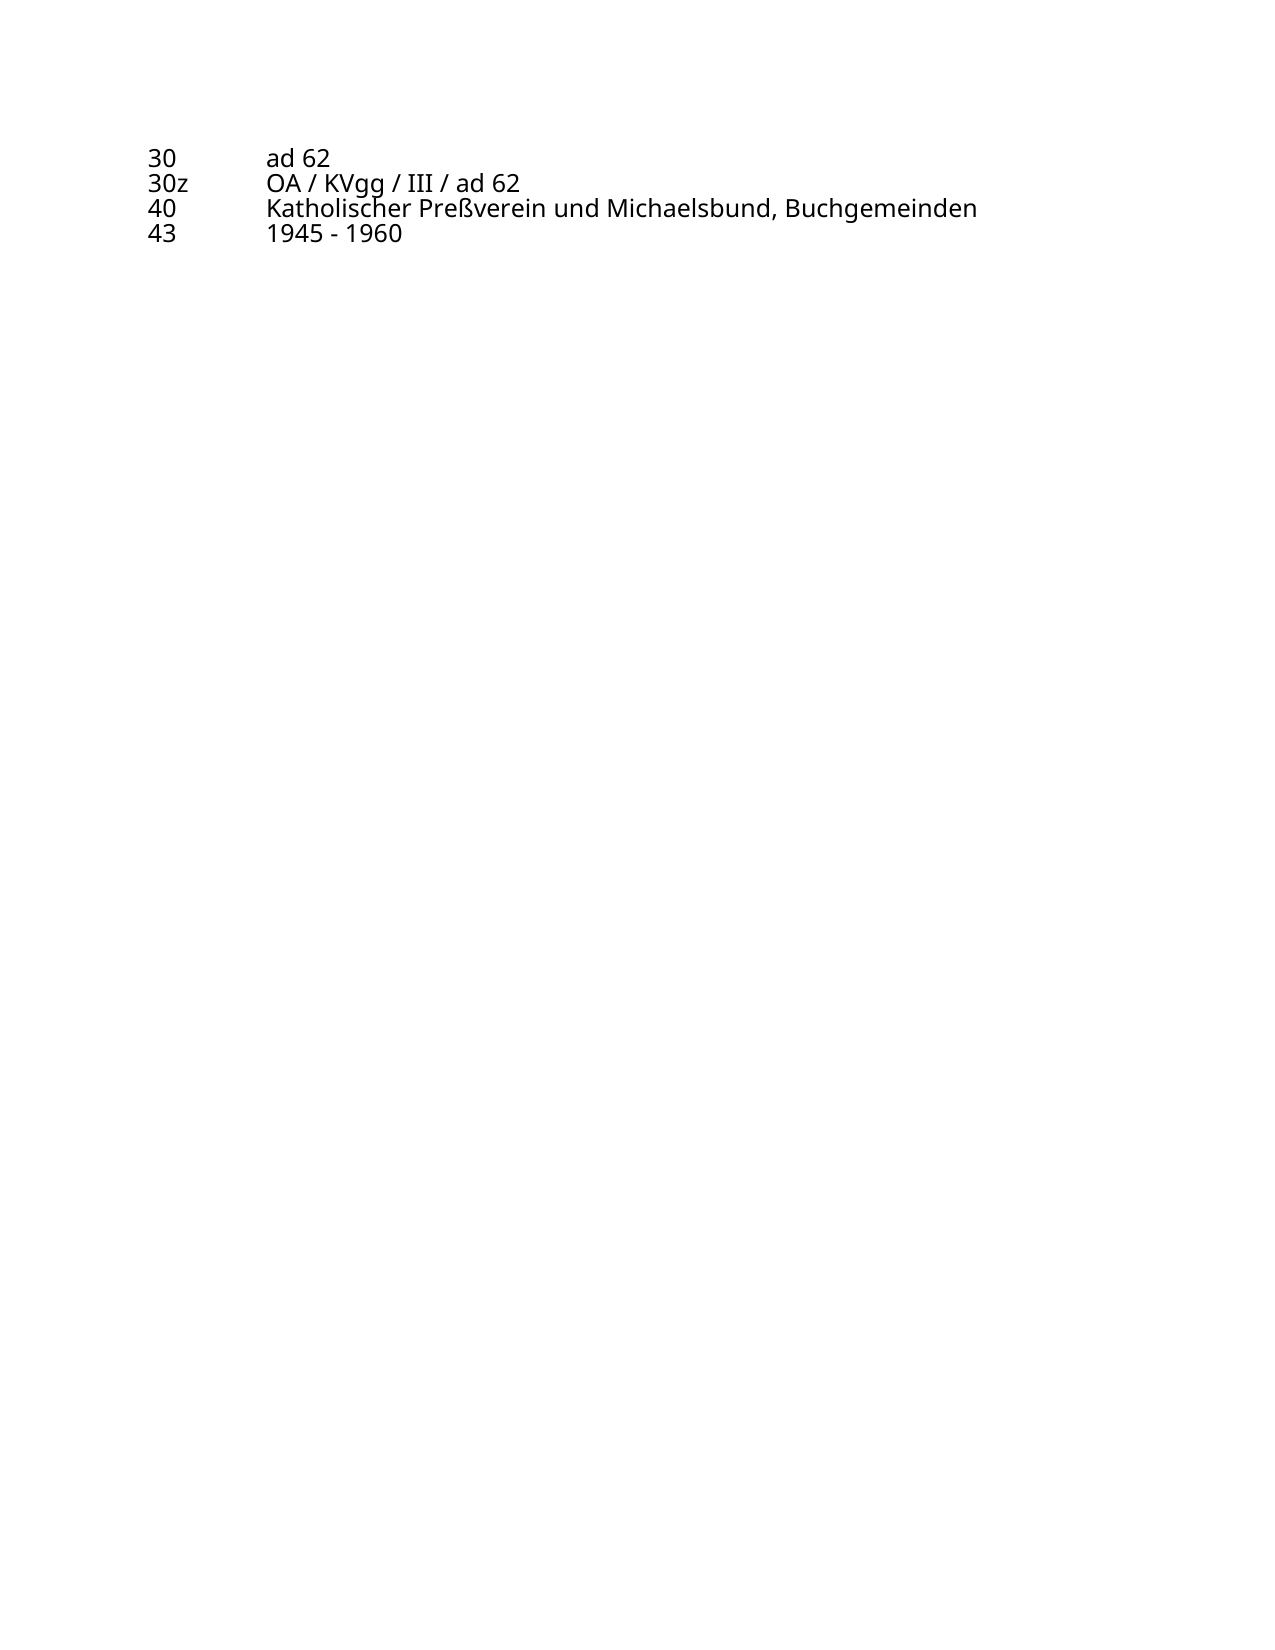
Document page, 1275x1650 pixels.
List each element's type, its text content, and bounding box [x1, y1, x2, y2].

text 30 ad 62 [148, 148, 1127, 173]
text 43 1945 - 1960 [148, 223, 1127, 248]
text 40 s[k[Katholischer Preßverein]k]s und k[Michaelsbund]k, s[Buchgemeinden]s [148, 198, 1127, 223]
text 30z OA / KVgg / III / ad 62 [148, 173, 1127, 198]
